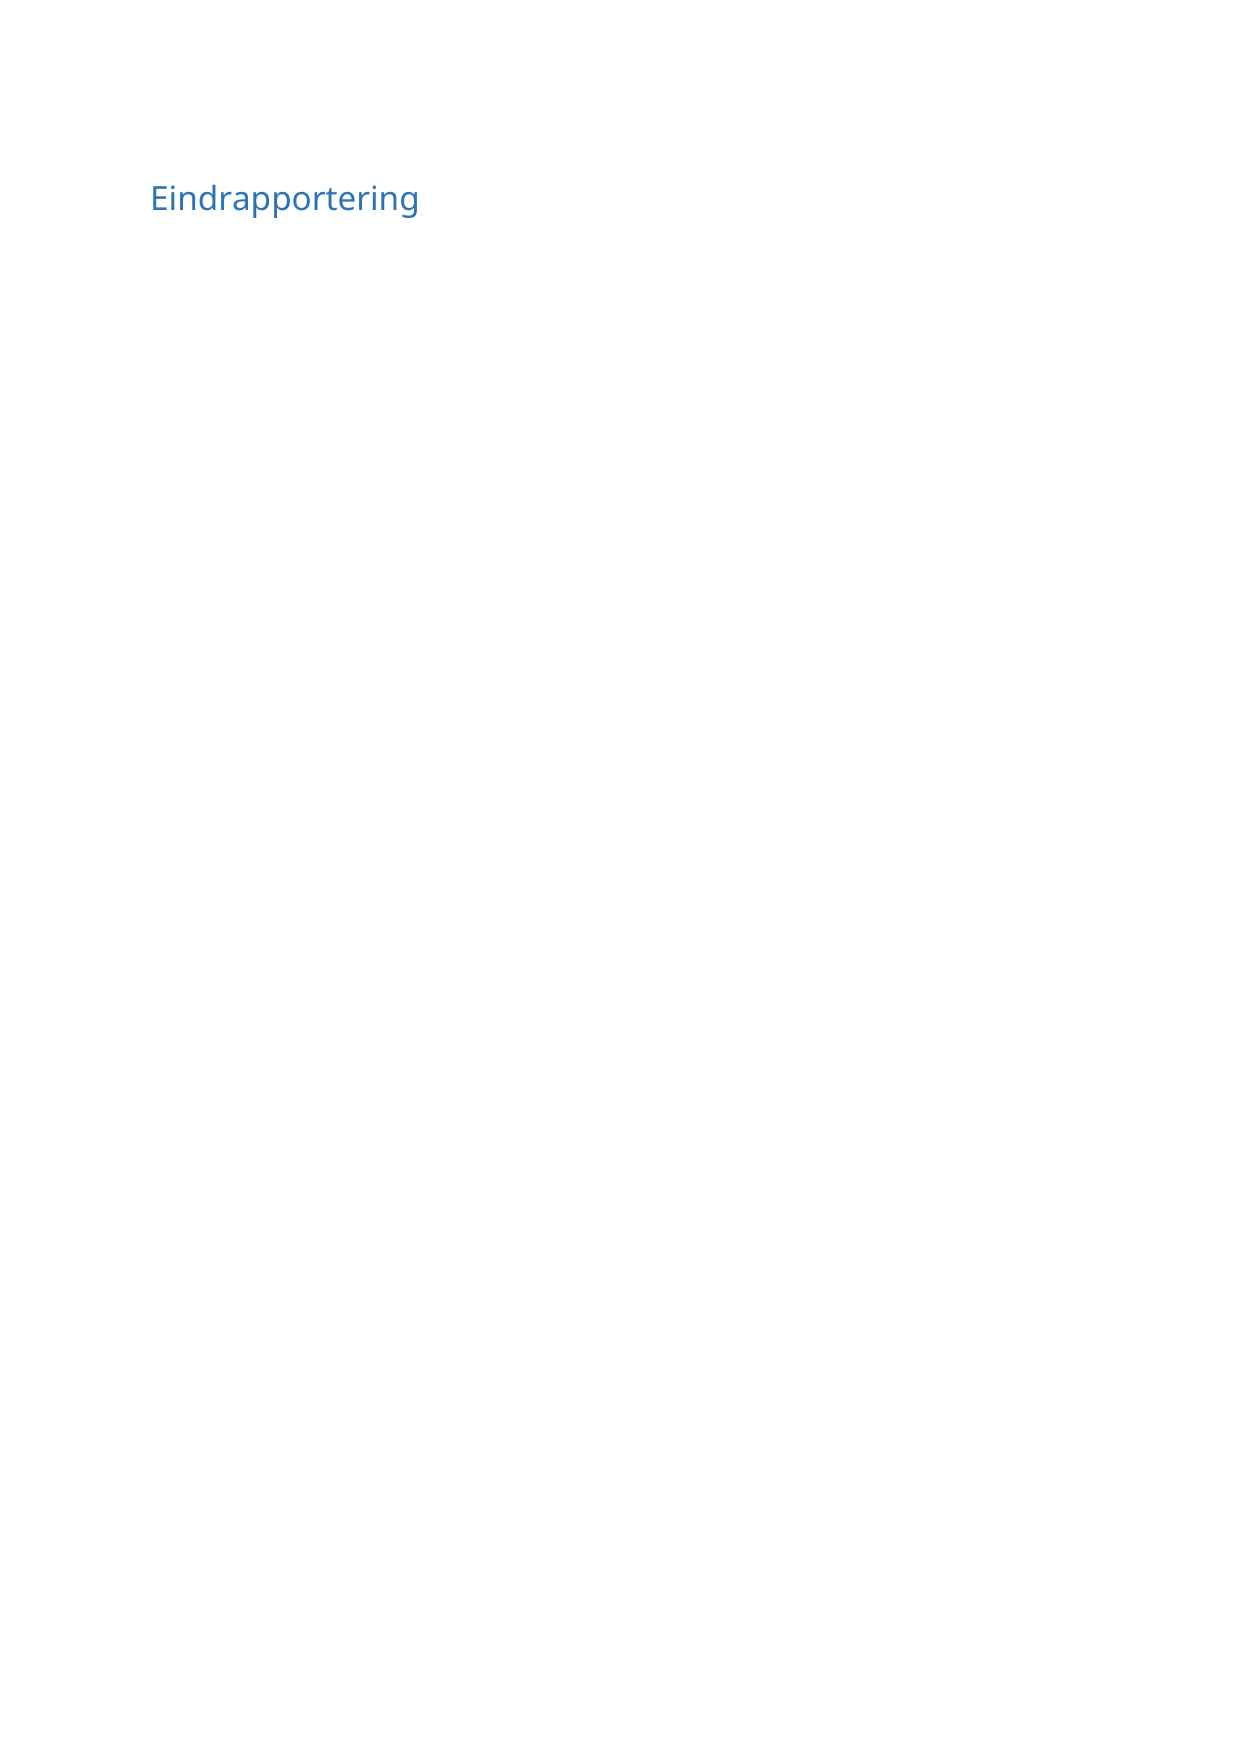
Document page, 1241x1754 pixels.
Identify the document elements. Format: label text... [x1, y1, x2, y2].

subtitle Eindrapportering [150, 175, 1090, 220]
